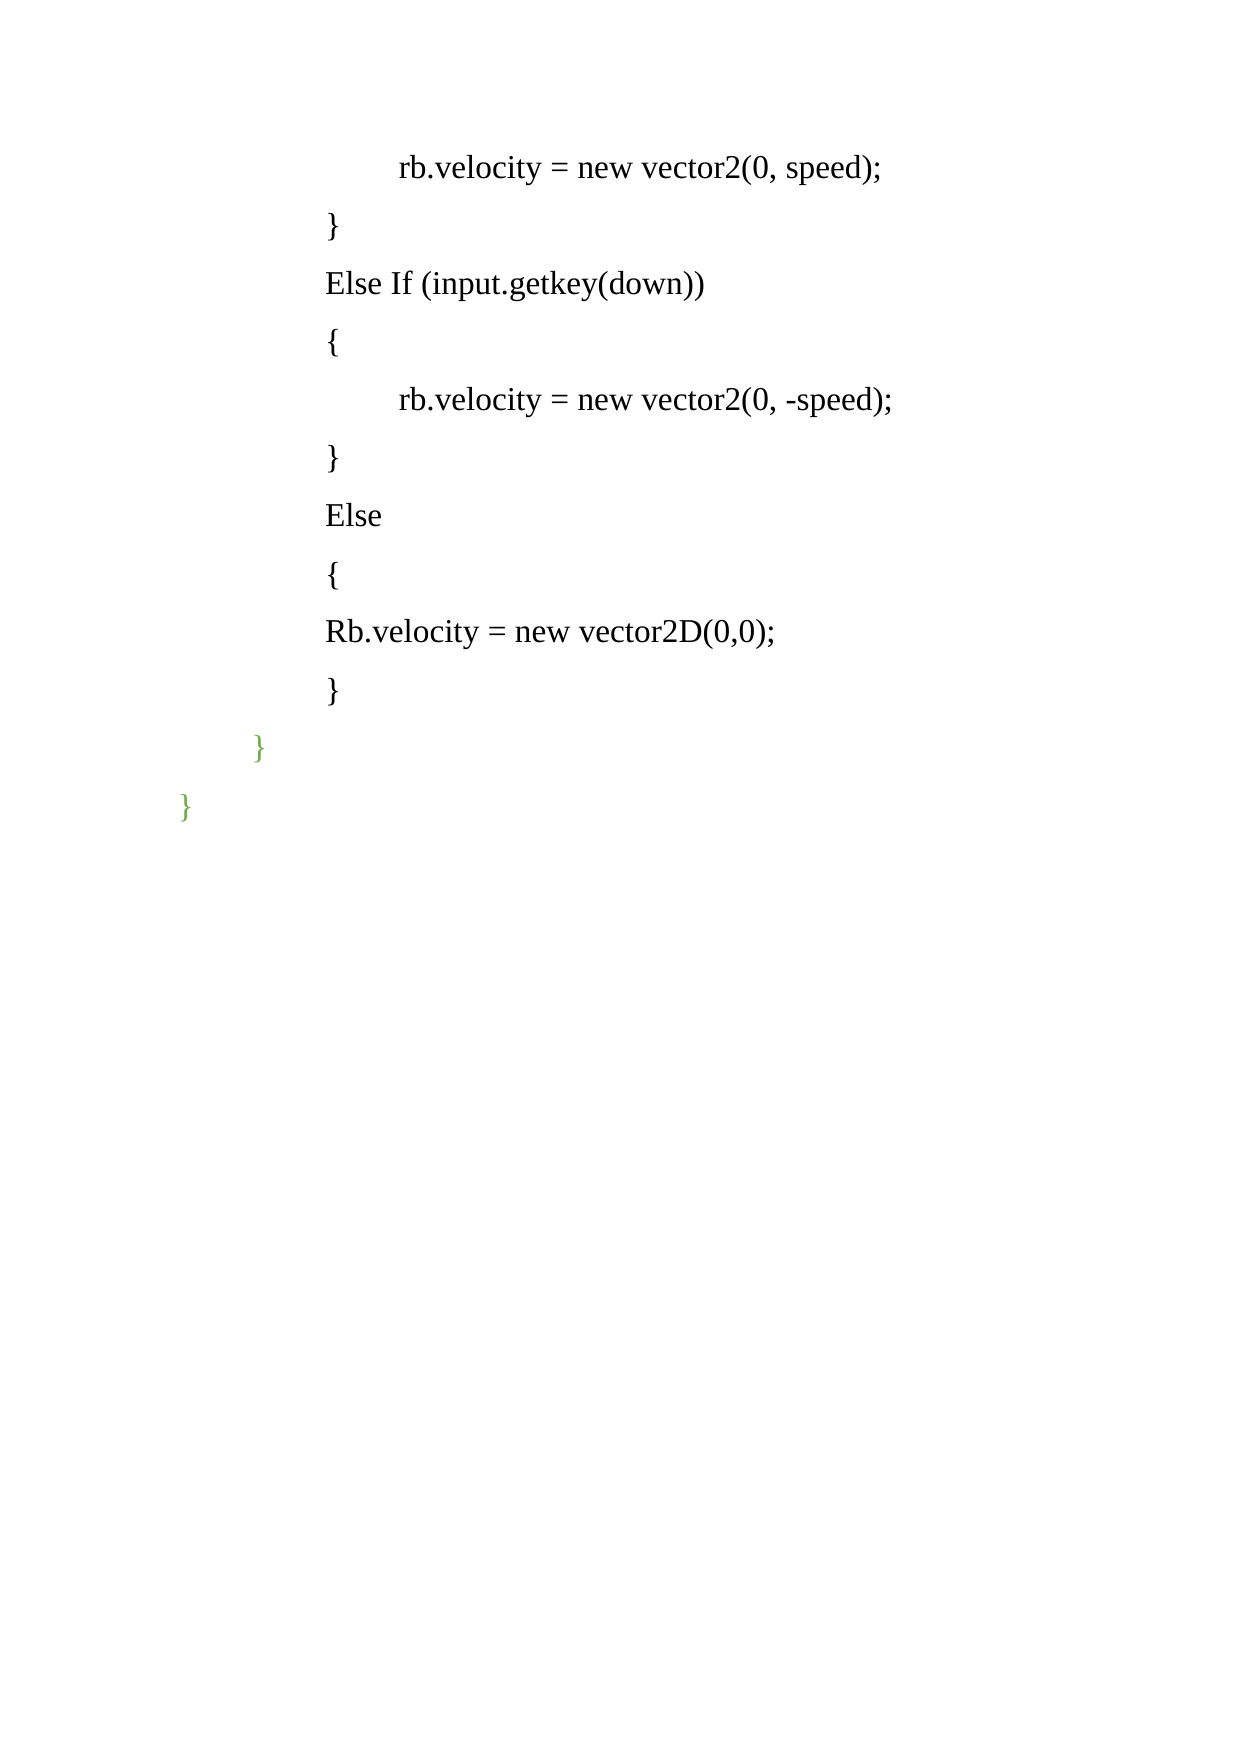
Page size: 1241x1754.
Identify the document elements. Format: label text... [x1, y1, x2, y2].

text } [251, 206, 1063, 244]
text rb.velocity = new vector2(0, speed); [251, 148, 1063, 186]
text { [251, 554, 1063, 592]
text } [251, 670, 1063, 708]
text Else If (input.getkey(down)) [251, 264, 1063, 302]
text } [177, 728, 1063, 766]
text Else [251, 496, 1063, 534]
text } [177, 786, 1063, 824]
text } [251, 438, 1063, 476]
text { [251, 322, 1063, 360]
text rb.velocity = new vector2(0, -speed); [251, 380, 1063, 418]
text Rb.velocity = new vector2D(0,0); [251, 612, 1063, 650]
